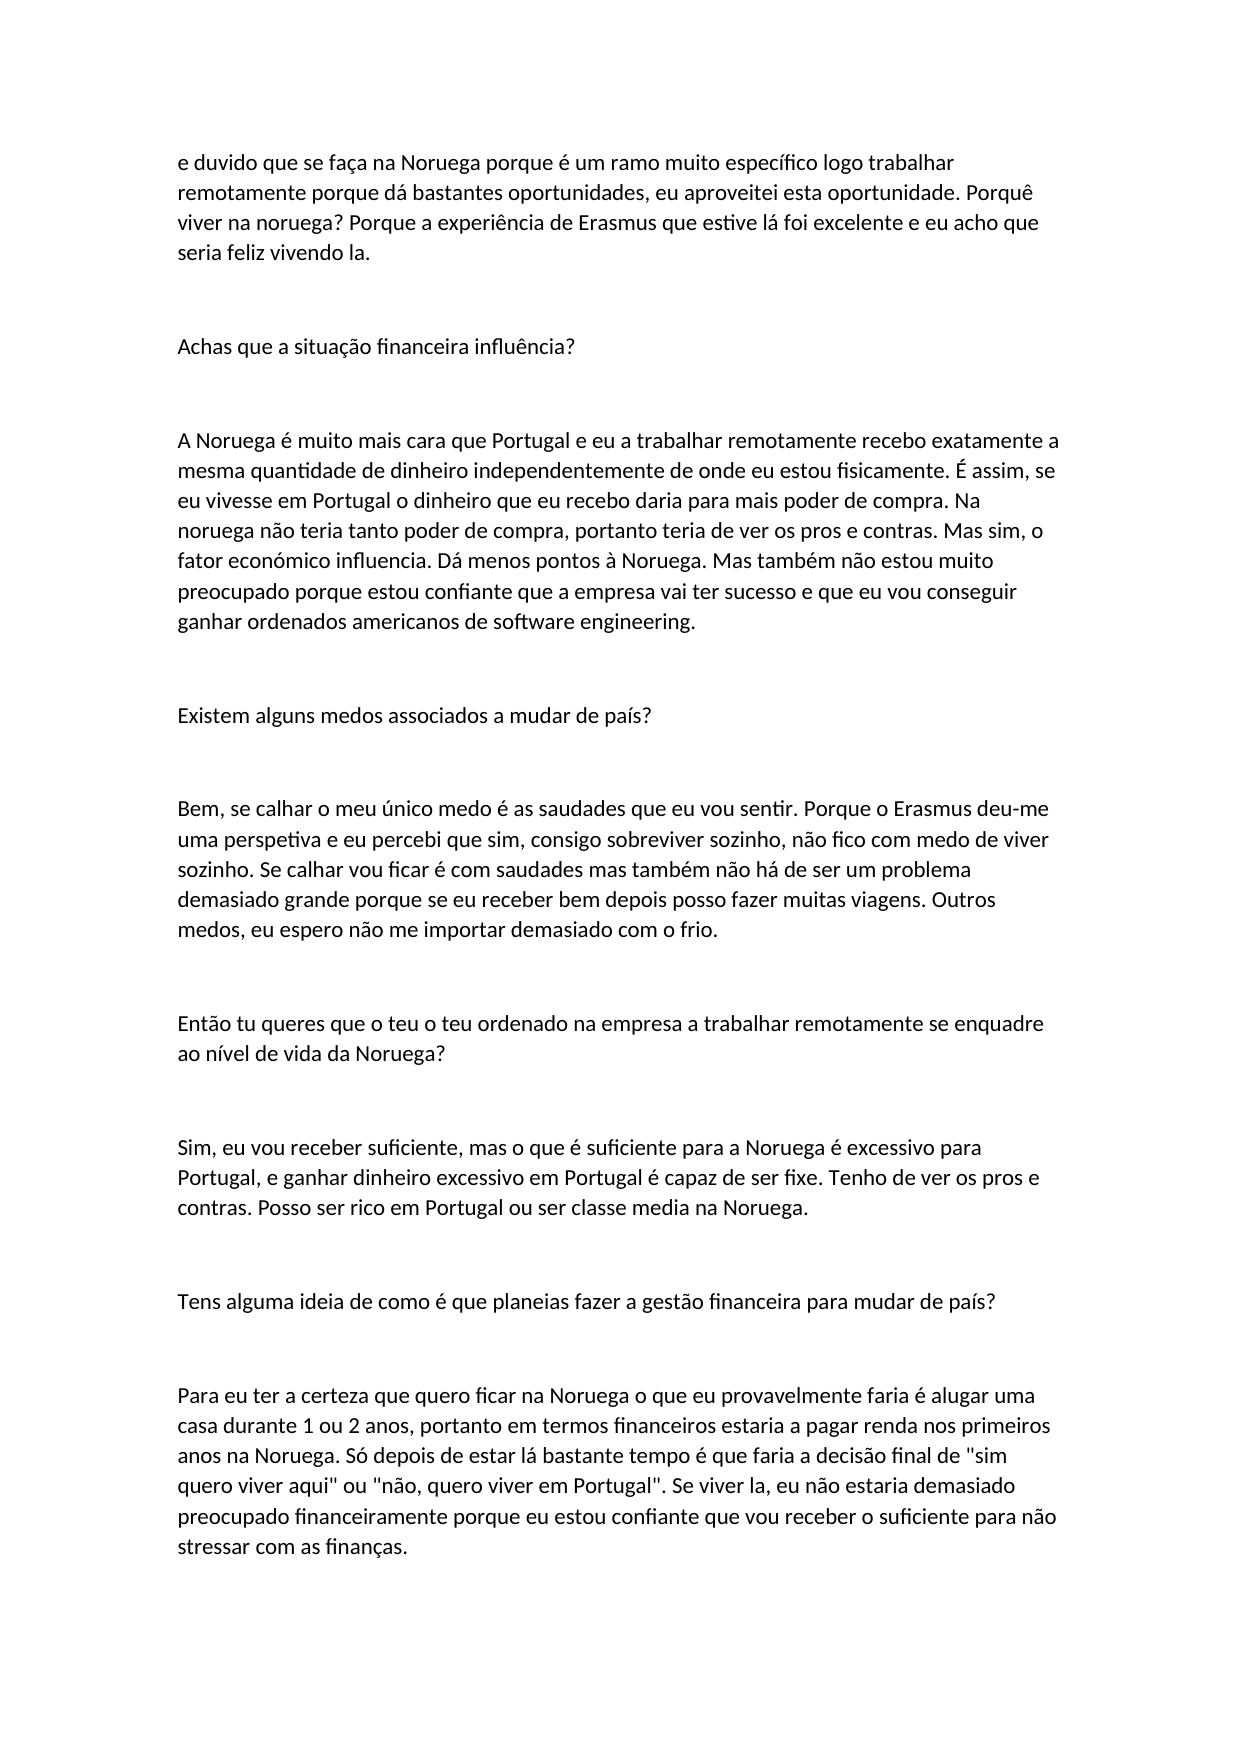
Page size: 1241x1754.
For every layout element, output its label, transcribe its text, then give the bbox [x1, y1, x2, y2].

text Bem, se calhar o meu único medo é as saudades que eu vou sentir. Porque o Erasmus deu-me uma perspetiva e eu percebi que sim, consigo sobreviver sozinho, não fico com medo de viver sozinho. Se calhar vou ficar é com saudades mas também não há de ser um problema demasiado grande porque se eu receber bem depois posso fazer muitas viagens. Outros medos, eu espero não me importar demasiado com o frio. [177, 794, 1063, 943]
text Então tu queres que o teu o teu ordenado na empresa a trabalhar remotamente se enquadre ao nível de vida da Noruega? [177, 1009, 1063, 1067]
text Tens alguma ideia de como é que planeias fazer a gestão financeira para mudar de país? [177, 1287, 1063, 1315]
text Para eu ter a certeza que quero ficar na Noruega o que eu provavelmente faria é alugar uma casa durante 1 ou 2 anos, portanto em termos financeiros estaria a pagar renda nos primeiros anos na Noruega. Só depois de estar lá bastante tempo é que faria a decisão final de "sim quero viver aqui" ou "não, quero viver em Portugal". Se viver la, eu não estaria demasiado preocupado financeiramente porque eu estou confiante que vou receber o suficiente para não stressar com as finanças. [177, 1381, 1063, 1560]
text Achas que a situação financeira influência? [177, 332, 1063, 360]
text Sim, eu vou receber suficiente, mas o que é suficiente para a Noruega é excessivo para Portugal, e ganhar dinheiro excessivo em Portugal é capaz de ser fixe. Tenho de ver os pros e contras. Posso ser rico em Portugal ou ser classe media na Noruega. [177, 1133, 1063, 1221]
text A Noruega é muito mais cara que Portugal e eu a trabalhar remotamente recebo exatamente a mesma quantidade de dinheiro independentemente de onde eu estou fisicamente. É assim, se eu vivesse em Portugal o dinheiro que eu recebo daria para mais poder de compra. Na noruega não teria tanto poder de compra, portanto teria de ver os pros e contras. Mas sim, o fator económico influencia. Dá menos pontos à Noruega. Mas também não estou muito preocupado porque estou confiante que a empresa vai ter sucesso e que eu vou conseguir ganhar ordenados americanos de software engineering. [177, 426, 1063, 635]
text Existem alguns medos associados a mudar de país? [177, 701, 1063, 729]
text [177, 148, 1063, 266]
